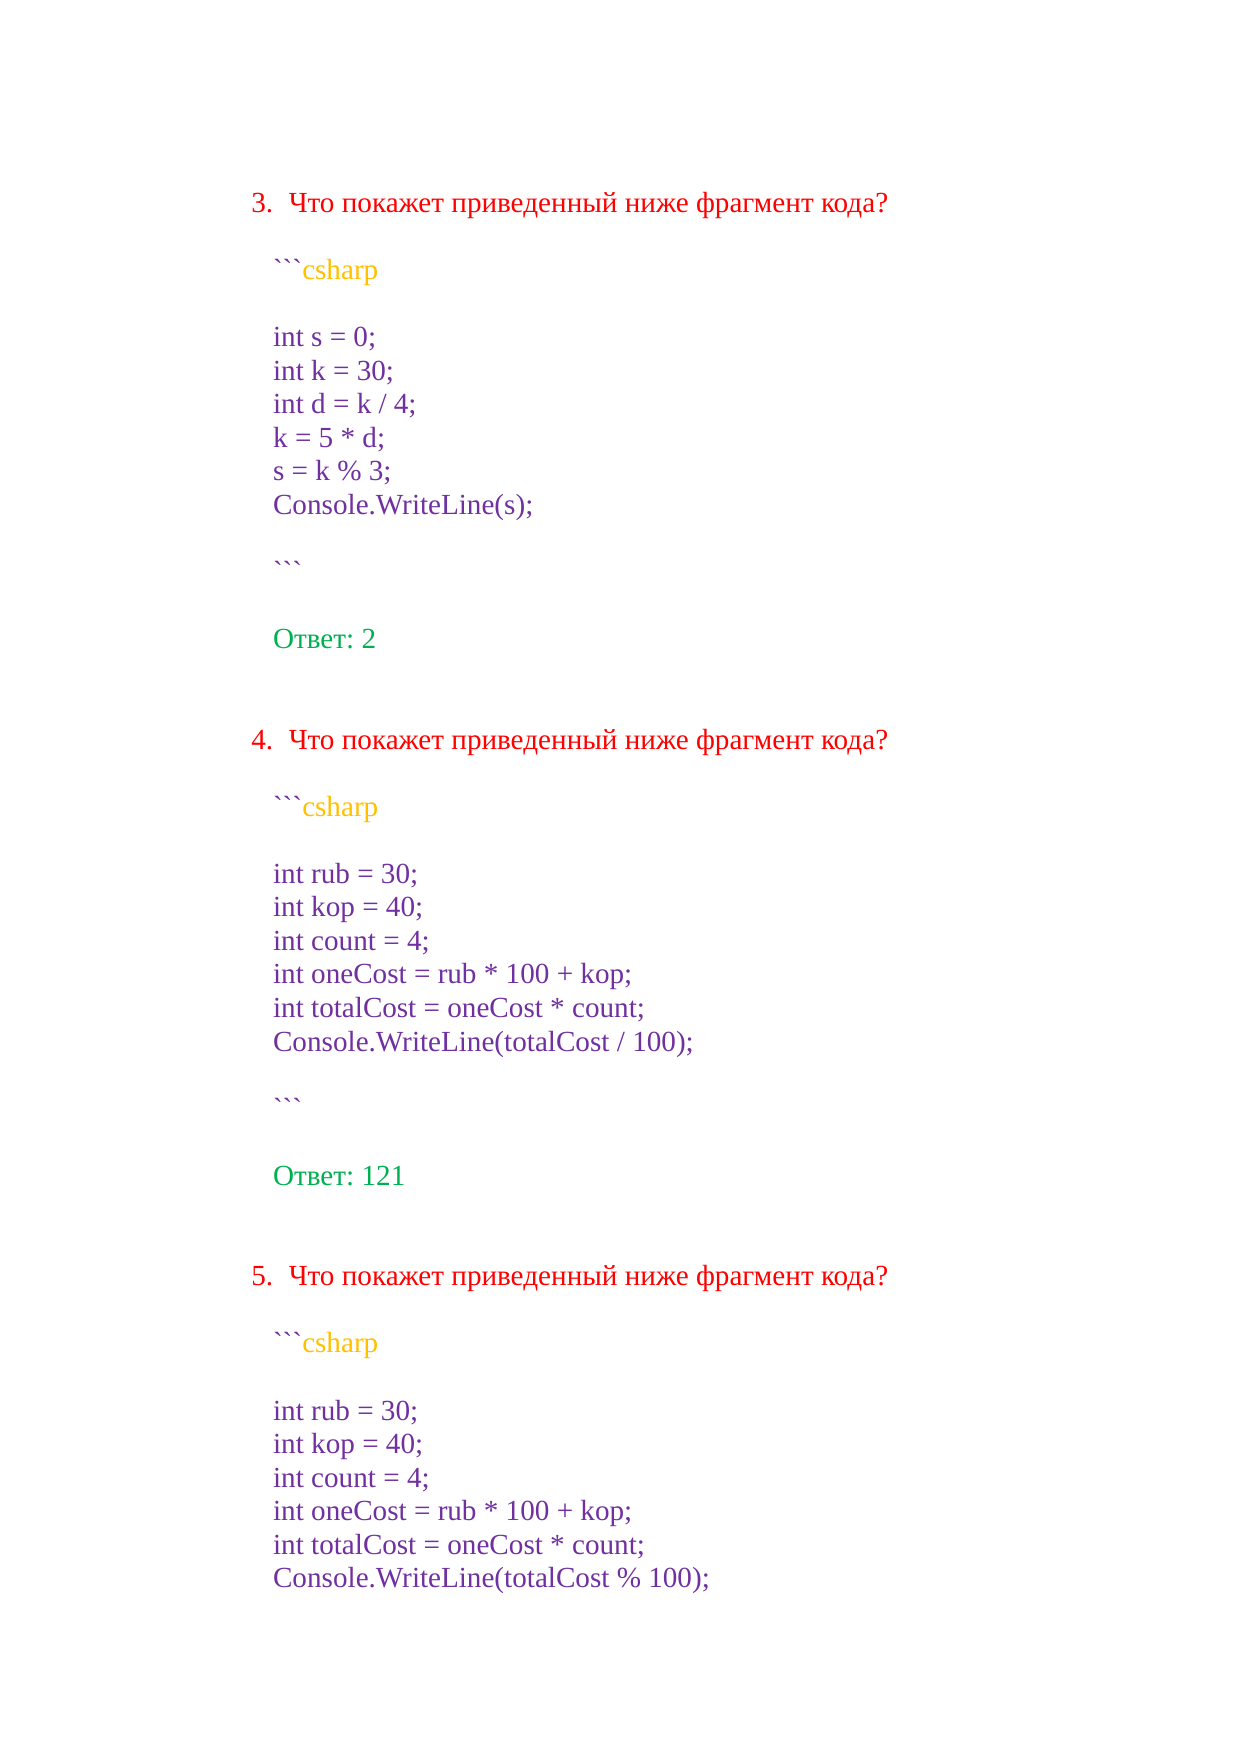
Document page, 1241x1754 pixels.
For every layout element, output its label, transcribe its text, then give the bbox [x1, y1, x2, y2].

text int totalCost = oneCost * count; [177, 1527, 1152, 1560]
text s = k % 3; [177, 453, 1152, 487]
text Console.WriteLine(totalCost / 100); [177, 1024, 1152, 1057]
text int d = k / 4; [177, 386, 1152, 420]
text ```csharp [177, 1326, 1152, 1359]
text ```csharp [177, 252, 1152, 286]
text int oneCost = rub * 100 + kop; [177, 957, 1152, 990]
text k = 5 * d; [177, 420, 1152, 453]
text int oneCost = rub * 100 + kop; [177, 1493, 1152, 1527]
text int count = 4; [177, 1460, 1152, 1493]
text Ответ: 121 [177, 1158, 1152, 1191]
text int totalCost = oneCost * count; [177, 990, 1152, 1024]
text int s = 0; [177, 319, 1152, 353]
text Console.WriteLine(totalCost % 100); [177, 1560, 1152, 1594]
text int rub = 30; [177, 856, 1152, 889]
text int kop = 40; [177, 889, 1152, 923]
text int k = 30; [177, 353, 1152, 386]
text int rub = 30; [177, 1393, 1152, 1426]
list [251, 1258, 1152, 1292]
text ``` [177, 1091, 1152, 1124]
list Что покажет приведенный ниже фрагмент кода? [251, 185, 1152, 219]
text ``` [177, 554, 1152, 588]
text ```csharp [177, 789, 1152, 822]
text Ответ: 2 [177, 621, 1152, 655]
text int count = 4; [177, 923, 1152, 957]
text Console.WriteLine(s); [177, 487, 1152, 521]
text int kop = 40; [177, 1426, 1152, 1460]
list Что покажет приведенный ниже фрагмент кода? [251, 722, 1152, 755]
